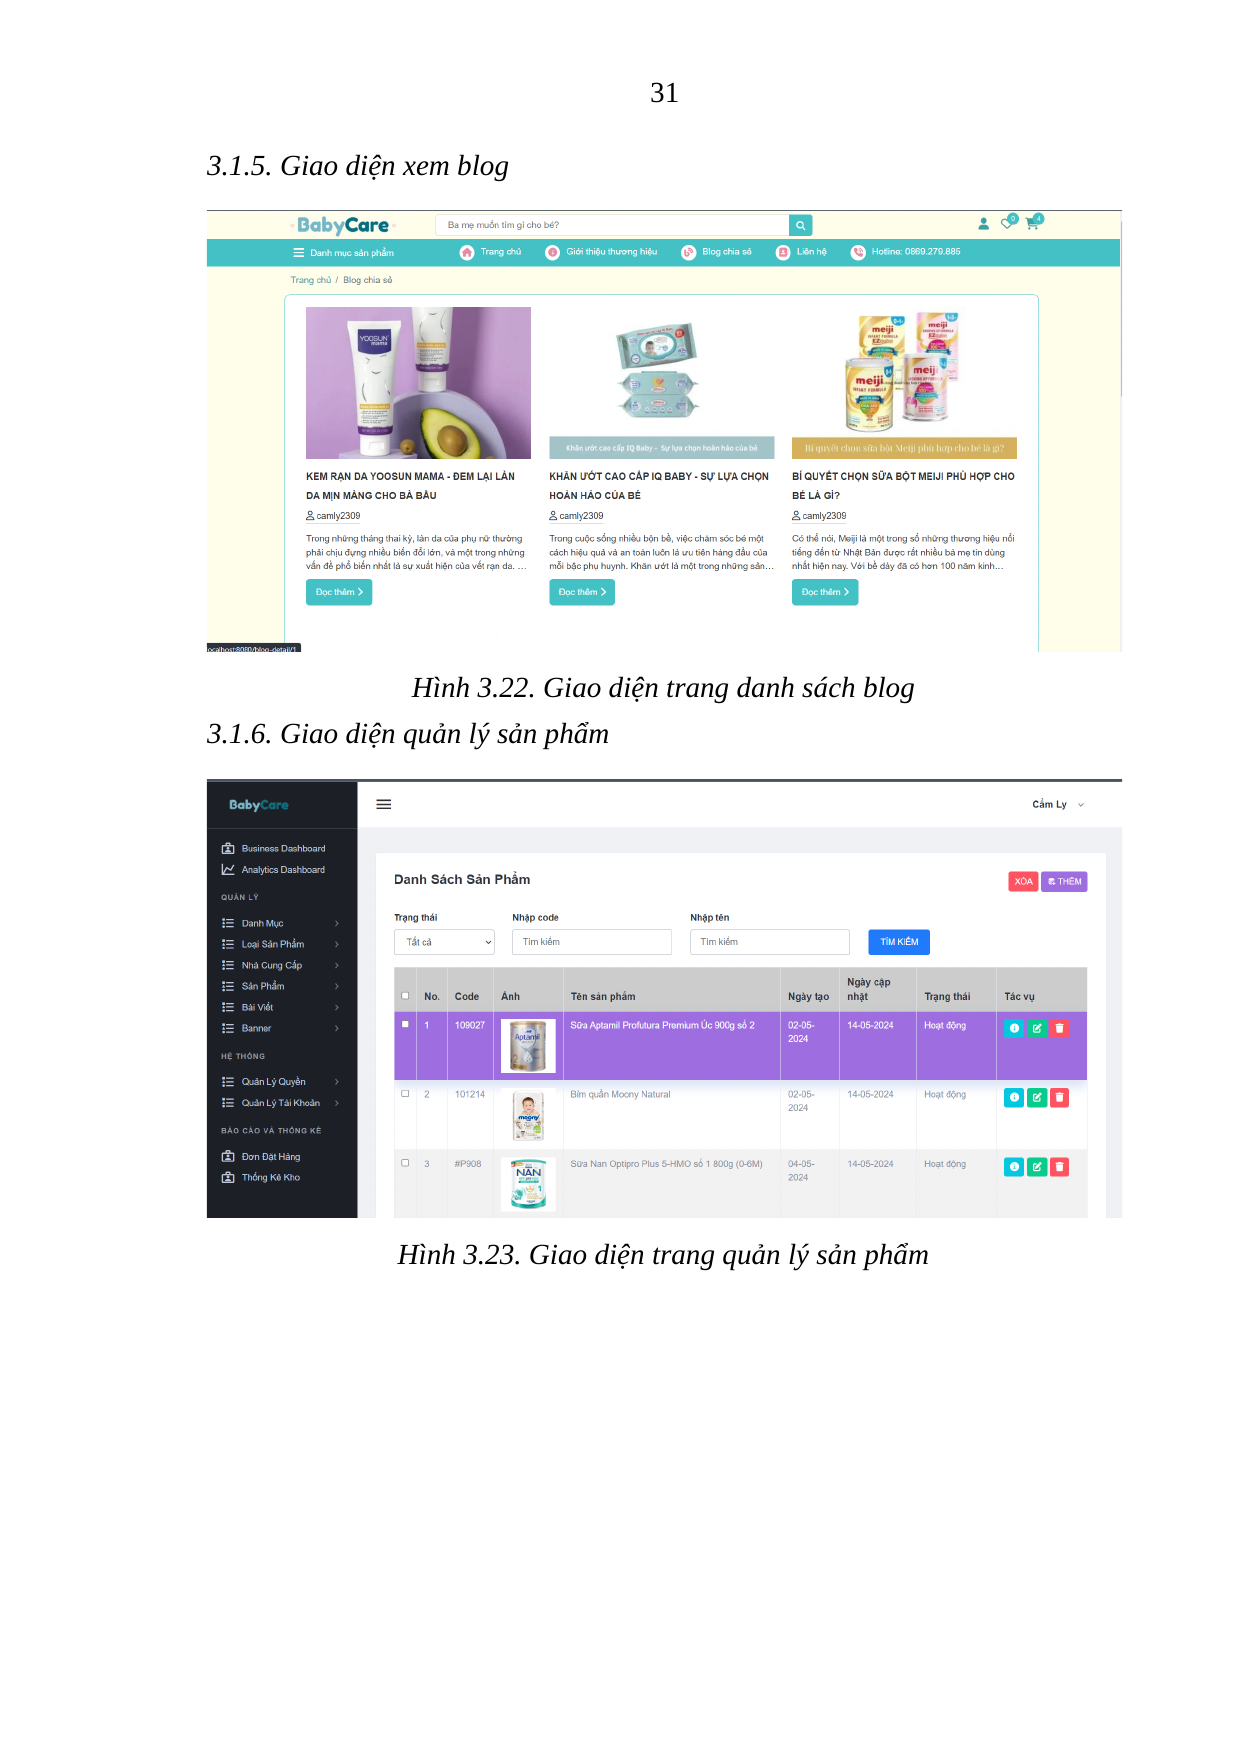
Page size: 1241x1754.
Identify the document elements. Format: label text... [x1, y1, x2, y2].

picture [206, 779, 1123, 1218]
picture [206, 210, 1123, 652]
subtitle Giao diện xem blog [207, 148, 1122, 181]
subtitle Giao diện quản lý sản phẩm [207, 717, 1122, 750]
